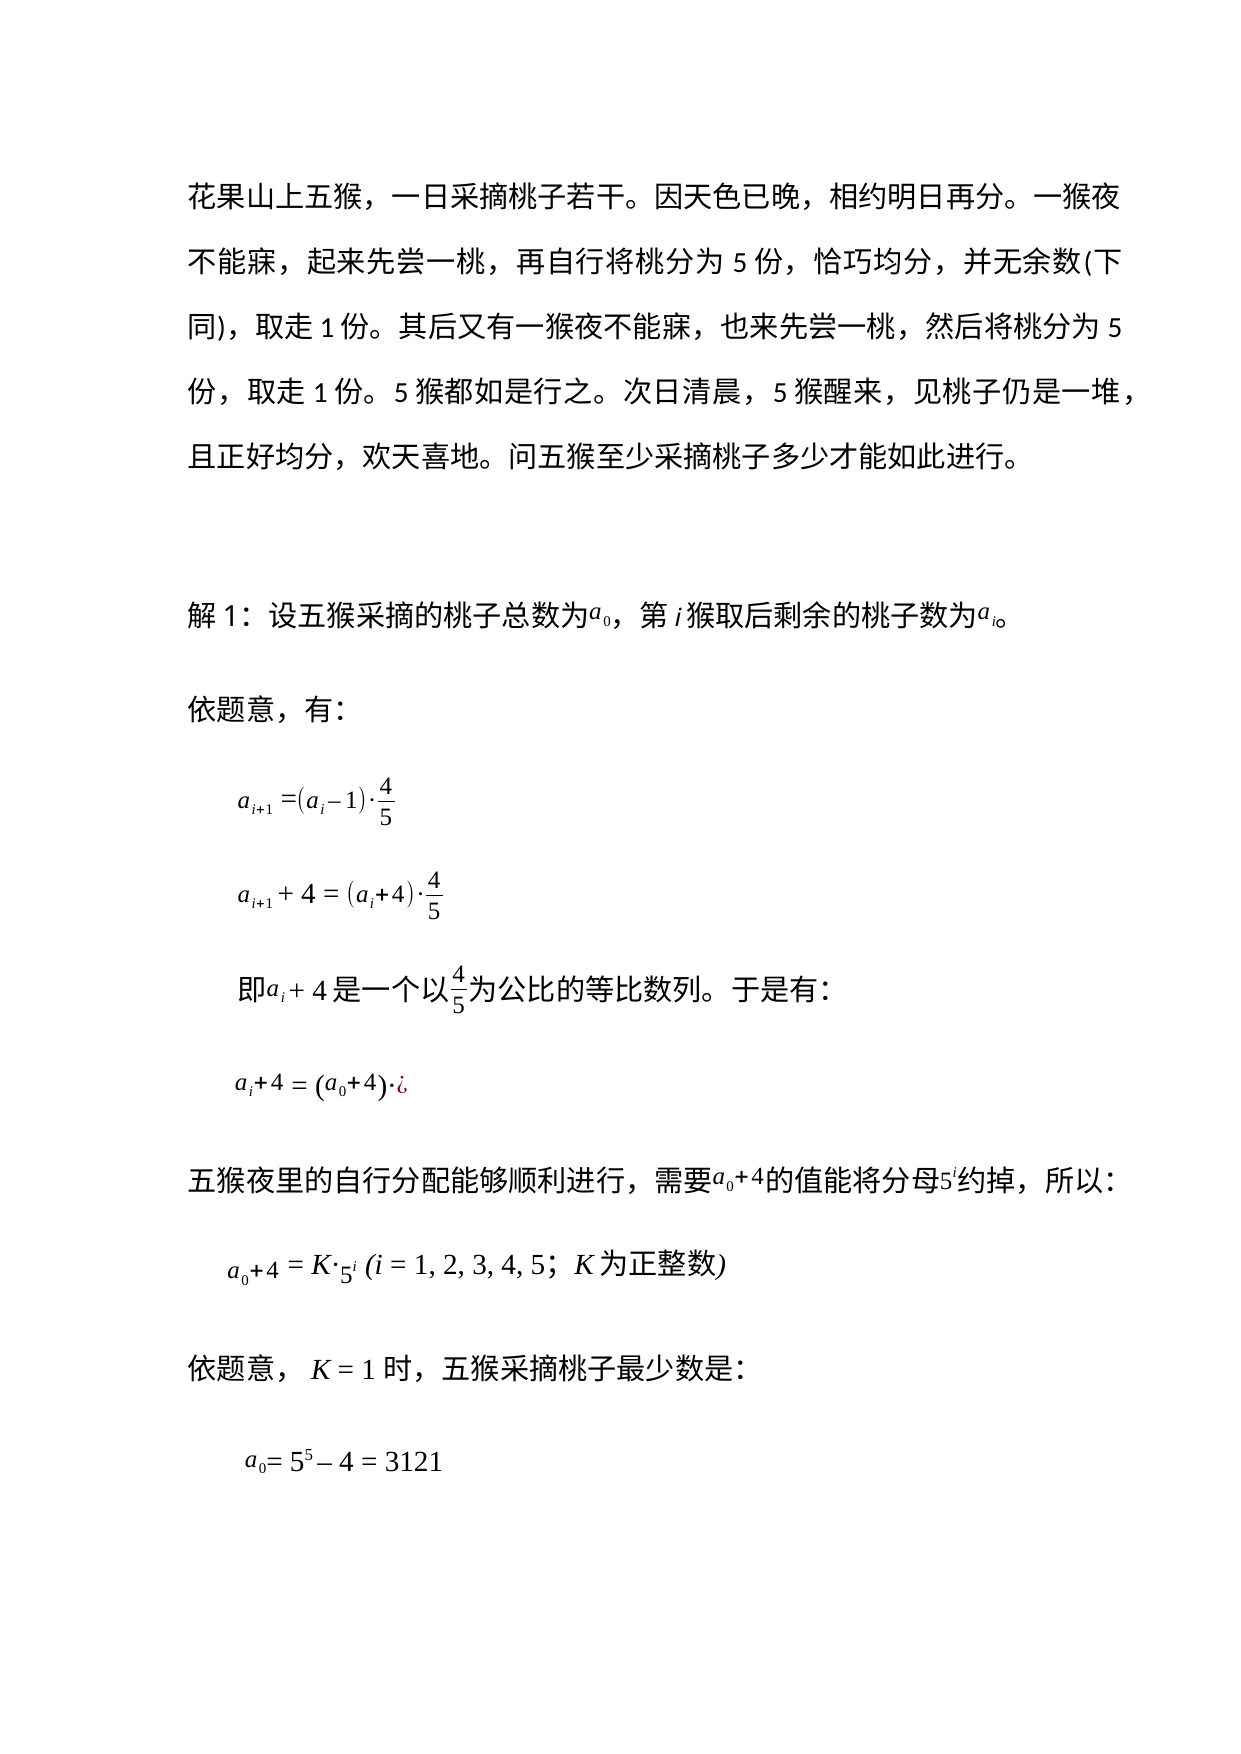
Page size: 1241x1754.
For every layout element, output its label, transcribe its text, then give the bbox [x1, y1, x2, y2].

text 依题意， K = 1 时，五猴采摘桃子最少数是： [187, 1334, 1122, 1399]
text 依题意，有： [187, 675, 1122, 740]
text 花果山上五猴，一日采摘桃子若干。因天色已晚，相约明日再分。一猴夜不能寐，起来先尝一桃，再自行将桃分为5份，恰巧均分，并无余数(下同)，取走1份。其后又有一猴夜不能寐，也来先尝一桃，然后将桃分为5份，取走1份。5猴都如是行之。次日清晨，5猴醒来，见桃子仍是一堆，且正好均分，欢天喜地。问五猴至少采摘桃子多少才能如此进行。 [187, 162, 1122, 487]
text 解1：设五猴采摘的桃子总数为，第i猴取后剩余的桃子数为。 [187, 581, 1122, 646]
text 五猴夜里的自行分配能够顺利进行，需要的值能将分母约掉，所以： [187, 1146, 1122, 1211]
text + 4 = [187, 864, 1122, 929]
text 即 + 4是一个以为公比的等比数列。于是有： [187, 958, 1122, 1023]
text = ()· [187, 1052, 1122, 1117]
text = K· (i = 1, 2, 3, 4, 5；K为正整数) [187, 1240, 1122, 1305]
text = [187, 769, 1122, 834]
text = 55 – 4 = 3121 [187, 1429, 1122, 1494]
